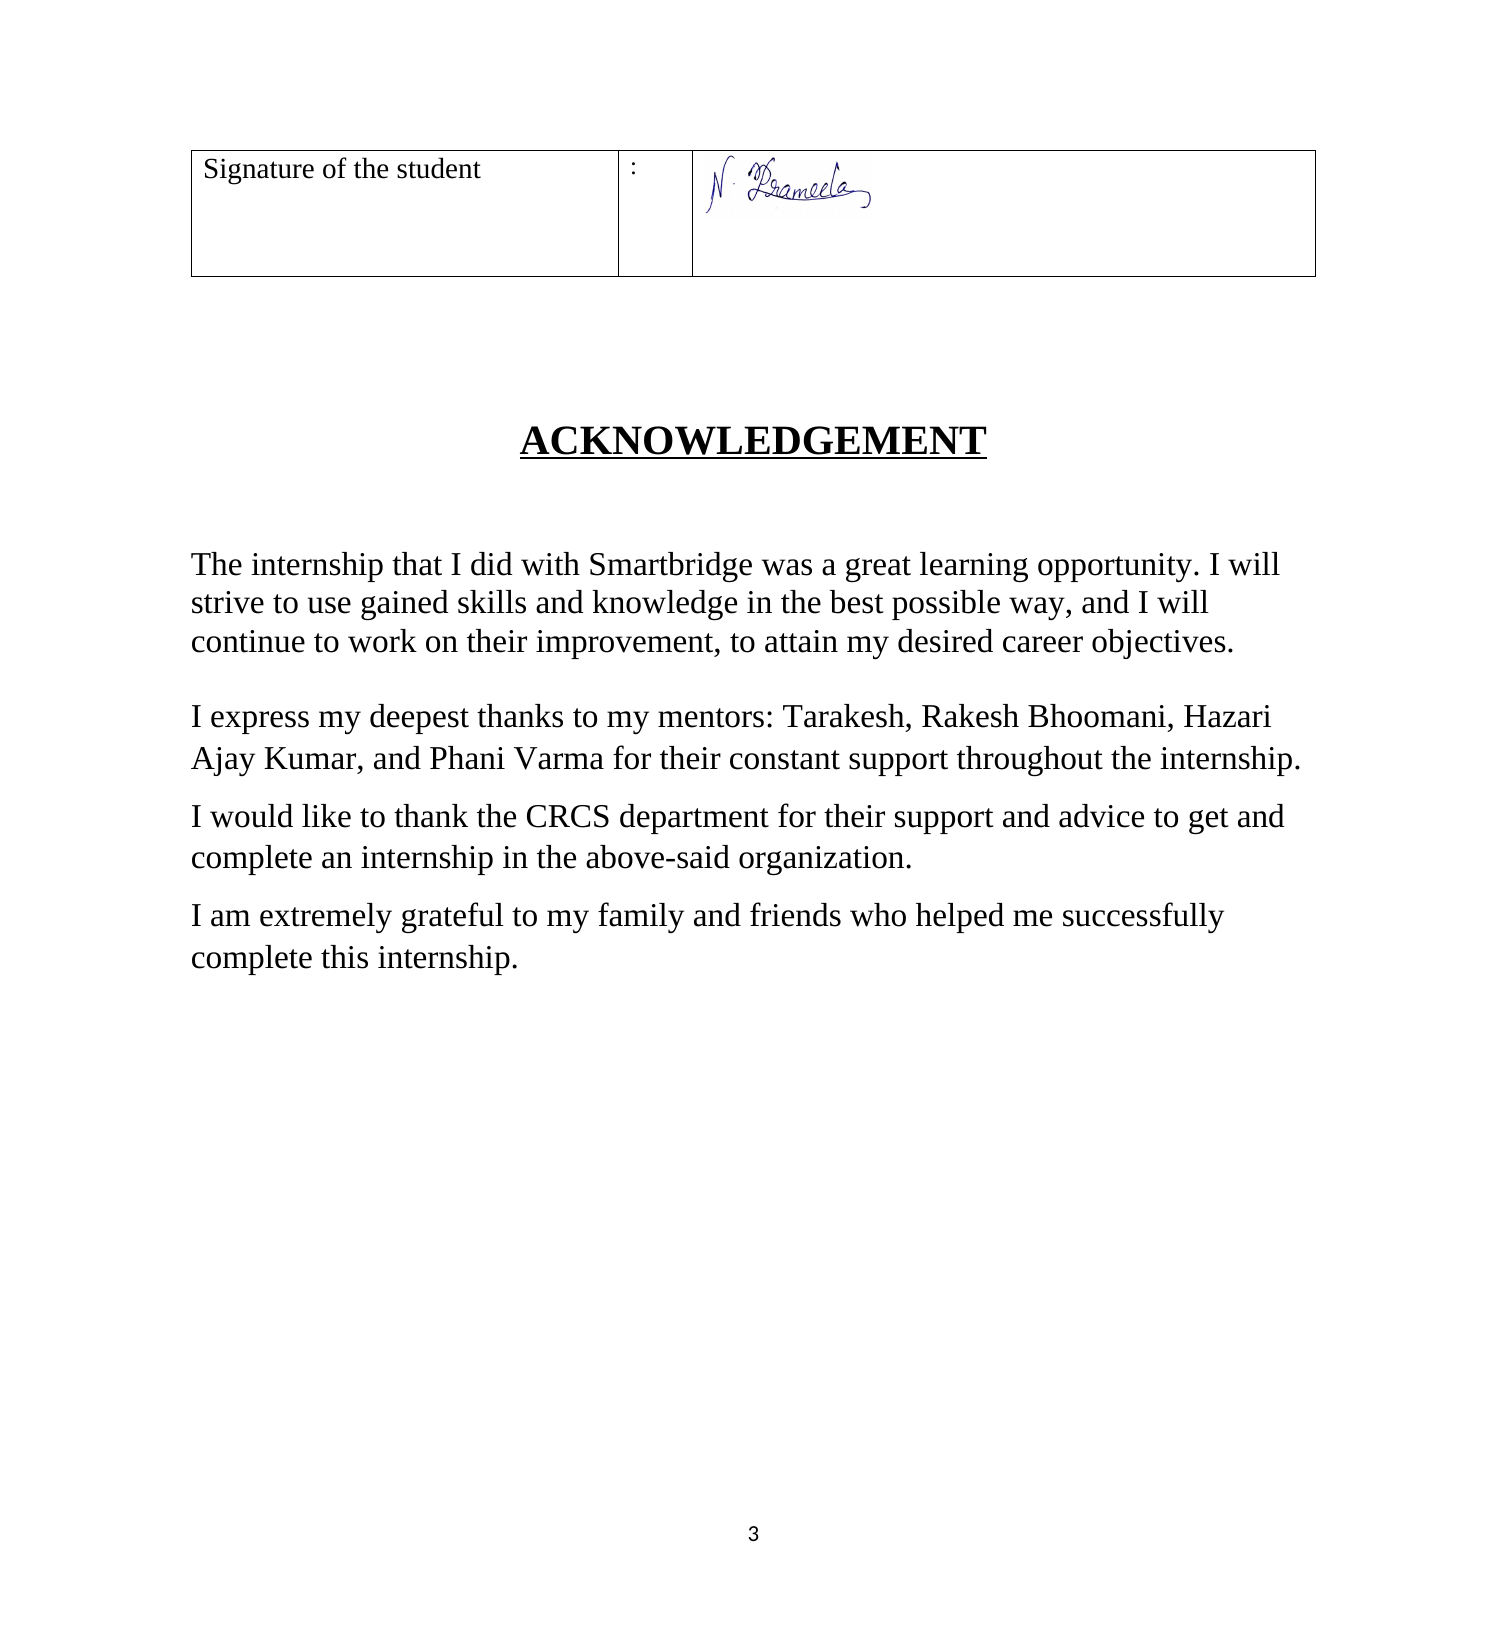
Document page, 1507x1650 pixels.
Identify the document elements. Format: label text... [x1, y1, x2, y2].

text I express my deepest thanks to my mentors: Tarakesh, Rakesh Bhoomani, Hazari Ajay Kumar, and Phani Varma for their constant support throughout the internship. [191, 697, 1316, 776]
table_cell [693, 151, 1315, 276]
text I am extremely grateful to my family and friends who helped me successfully complete this internship. [191, 896, 1316, 975]
text ACKNOWLEDGEMENT [191, 416, 1316, 464]
text The internship that I did with Smartbridge was a great learning opportunity. I will strive to use gained skills and knowledge in the best possible way, and I will continue to work on their improvement, to attain my desired career objectives. [191, 544, 1316, 659]
table_cell : [619, 151, 692, 276]
text I would like to thank the CRCS department for their support and advice to get and complete an internship in the above-said organization. [191, 796, 1316, 876]
picture [703, 151, 872, 219]
table_cell Signature of the student [192, 151, 618, 276]
